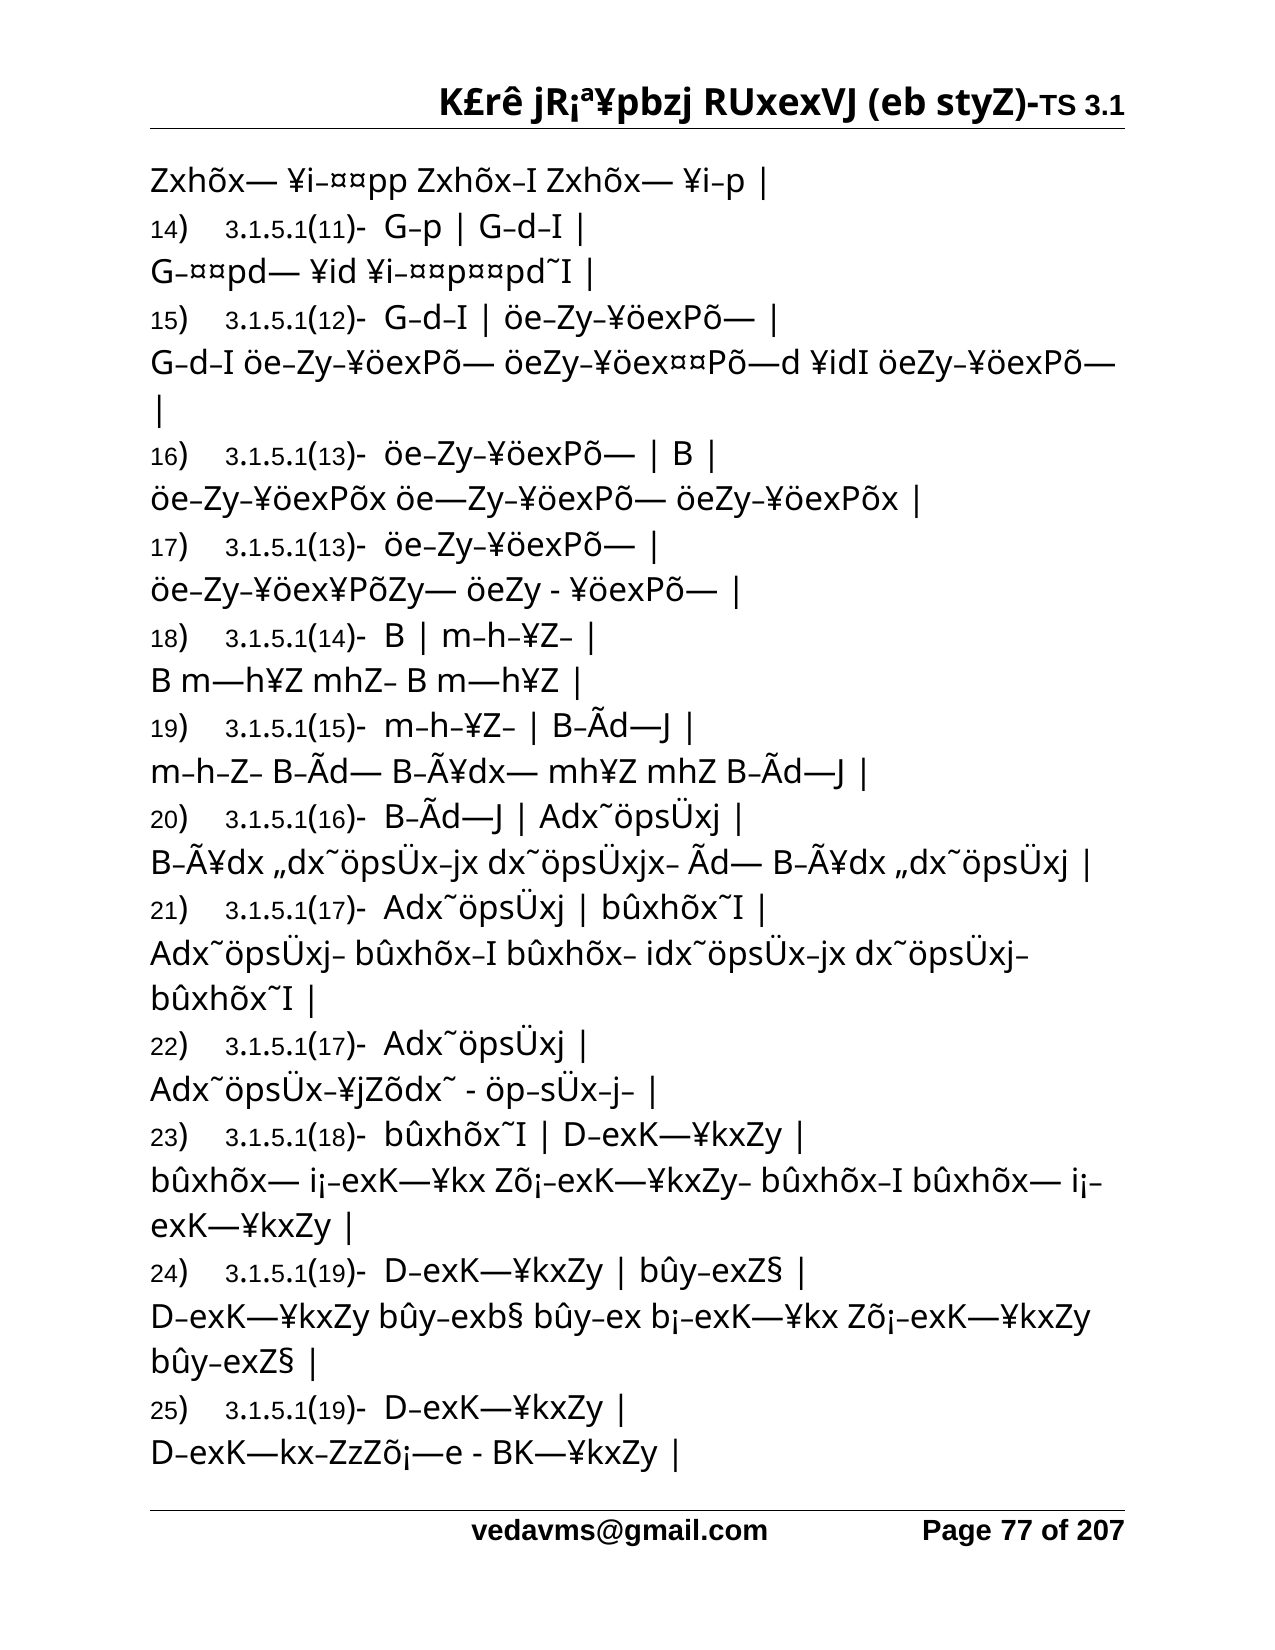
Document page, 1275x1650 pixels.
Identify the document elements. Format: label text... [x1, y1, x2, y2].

text Zxhõx— ¥i–¤¤pp Zxhõx–I Zxhõx— ¥i–p | [150, 157, 1125, 203]
text 17) 3.1.5.1(13)- öe–Zy–¥öexPõ— | [150, 521, 1125, 566]
text B m—h¥Z mhZ– B m—h¥Z | [150, 657, 1125, 702]
text 24) 3.1.5.1(19)- D–exK—¥kxZy | bûy–exZ§ | [150, 1247, 1125, 1293]
text D–exK—¥kxZy bûy–exb§ bûy–ex b¡–exK—¥kx Zõ¡–exK—¥kxZy bûy–exZ§ | [150, 1293, 1125, 1383]
text 23) 3.1.5.1(18)- bûxhõx˜I | D–exK—¥kxZy | [150, 1111, 1125, 1156]
text öe–Zy–¥öexPõx öe—Zy–¥öexPõ— öeZy–¥öexPõx | [150, 475, 1125, 521]
text Adx˜öpsÜxj– bûxhõx–I bûxhõx– idx˜öpsÜx–jx dx˜öpsÜxj– bûxhõx˜I | [150, 929, 1125, 1020]
text 20) 3.1.5.1(16)- B–Ãd—J | Adx˜öpsÜxj | [150, 793, 1125, 838]
text 15) 3.1.5.1(12)- G–d–I | öe–Zy–¥öexPõ— | [150, 293, 1125, 339]
text G–d–I öe–Zy–¥öexPõ— öeZy–¥öex¤¤Põ—d ¥idI öeZy–¥öexPõ— | [150, 339, 1125, 430]
text D–exK—kx–ZzZõ¡—e - BK—¥kxZy | [150, 1429, 1125, 1474]
text m–h–Z– B–Ãd— B–Ã¥dx— mh¥Z mhZ B–Ãd—J | [150, 748, 1125, 793]
text 22) 3.1.5.1(17)- Adx˜öpsÜxj | [150, 1020, 1125, 1066]
text 25) 3.1.5.1(19)- D–exK—¥kxZy | [150, 1383, 1125, 1429]
text 21) 3.1.5.1(17)- Adx˜öpsÜxj | bûxhõx˜I | [150, 884, 1125, 929]
text 19) 3.1.5.1(15)- m–h–¥Z– | B–Ãd—J | [150, 702, 1125, 748]
text G–¤¤pd— ¥id ¥i–¤¤p¤¤pd˜I | [150, 248, 1125, 293]
text 16) 3.1.5.1(13)- öe–Zy–¥öexPõ— | B | [150, 430, 1125, 475]
text Adx˜öpsÜx–¥jZõdx˜ - öp–sÜx–j– | [150, 1066, 1125, 1111]
text 14) 3.1.5.1(11)- G–p | G–d–I | [150, 203, 1125, 248]
text B–Ã¥dx „dx˜öpsÜx–jx dx˜öpsÜxjx– Ãd— B–Ã¥dx „dx˜öpsÜxj | [150, 838, 1125, 884]
text öe–Zy–¥öex¥PõZy— öeZy - ¥öexPõ— | [150, 566, 1125, 611]
text bûxhõx— i¡–exK—¥kx Zõ¡–exK—¥kxZy– bûxhõx–I bûxhõx— i¡–exK—¥kxZy | [150, 1156, 1125, 1247]
text 18) 3.1.5.1(14)- B | m–h–¥Z– | [150, 611, 1125, 657]
